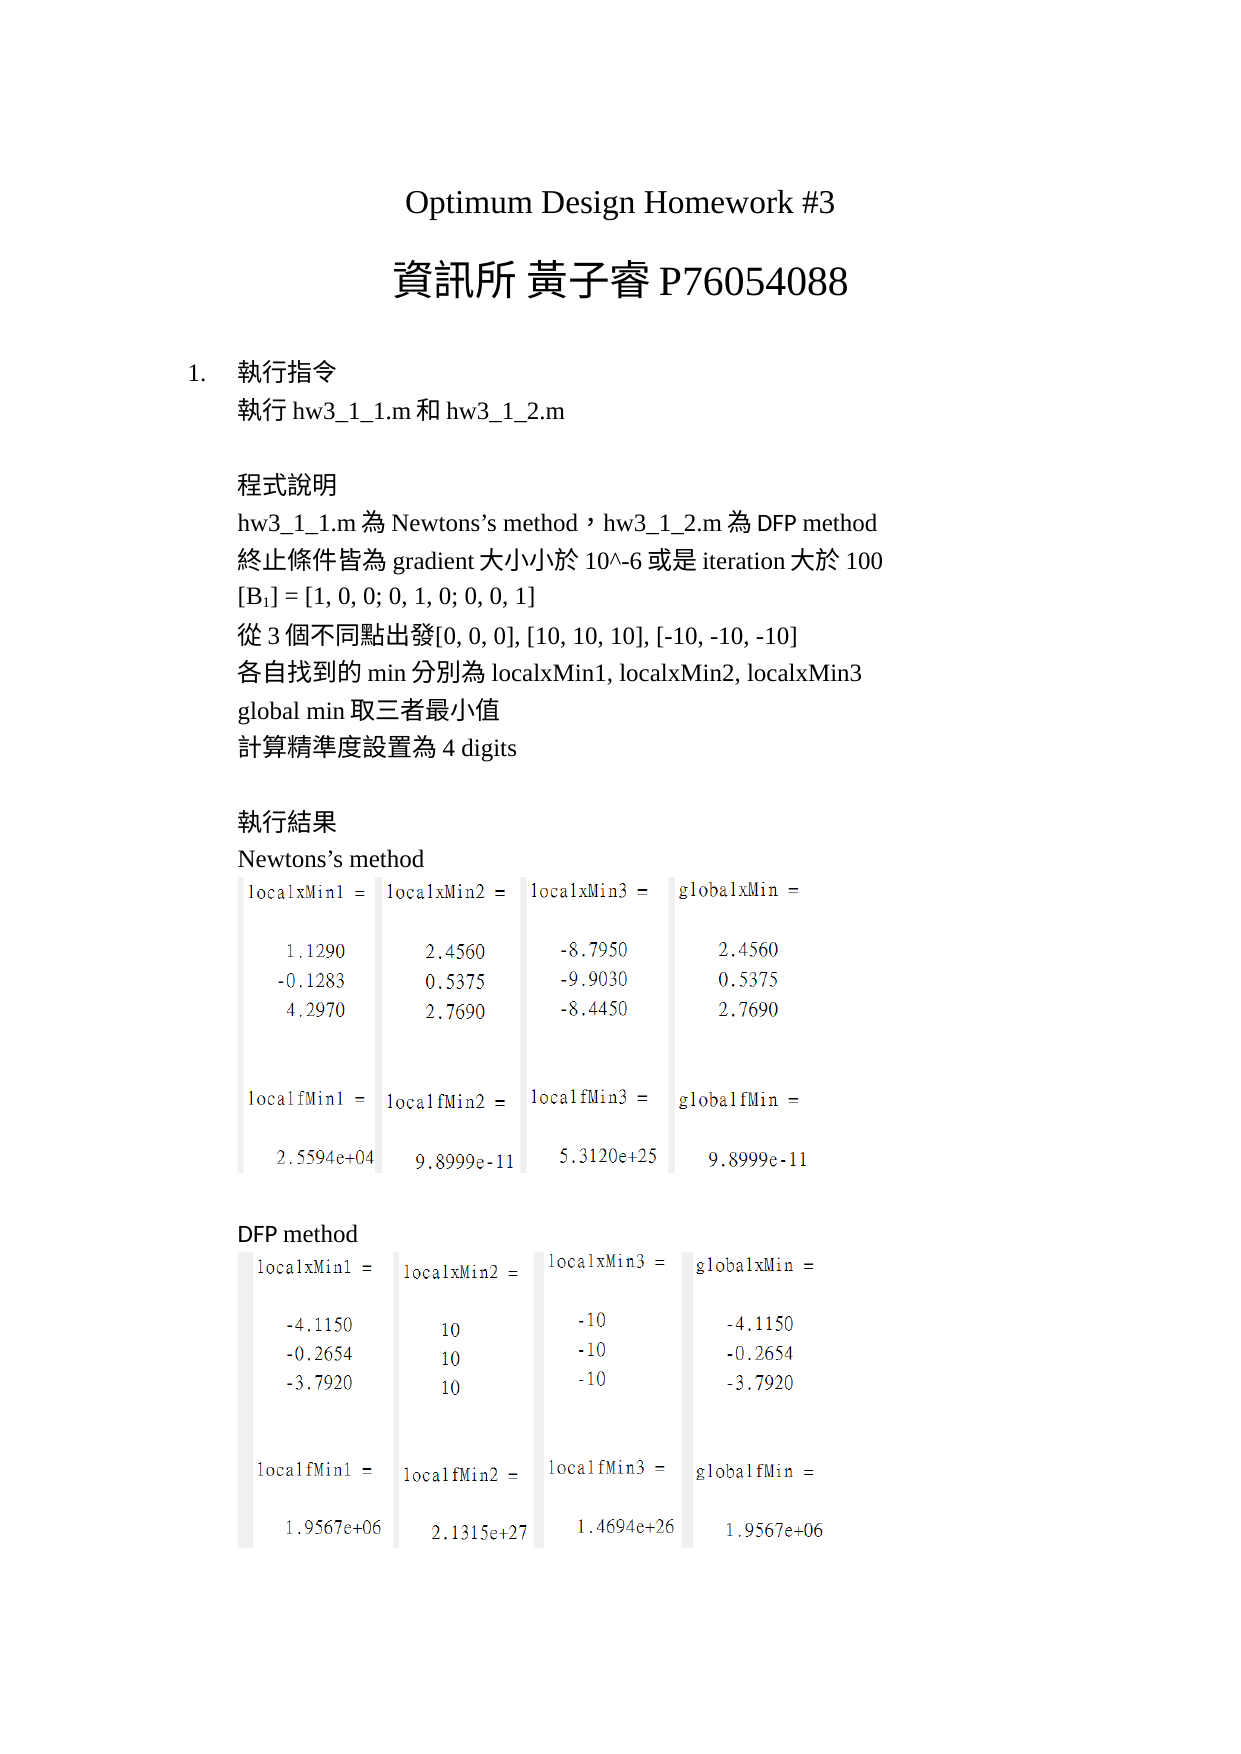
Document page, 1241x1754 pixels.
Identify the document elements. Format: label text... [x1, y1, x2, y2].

list 執行結果 [237, 802, 1053, 839]
list 執行hw3_1_1.m和hw3_1_2.m [237, 389, 1053, 427]
list 執行指令 [187, 352, 1053, 389]
list 終止條件皆為gradient大小小於10^-6或是iteration大於100 [237, 539, 1053, 577]
list hw3_1_1.m為Newtons’s method，hw3_1_2.m為DFP method [237, 502, 1053, 539]
text 資訊所 黃子睿 P76054088 [187, 239, 1053, 314]
picture [237, 877, 815, 1173]
text Optimum Design Homework #3 [187, 164, 1053, 239]
list DFP method [237, 1214, 1053, 1252]
list global min取三者最小值 [237, 689, 1053, 727]
list [B1] = [1, 0, 0; 0, 1, 0; 0, 0, 1] [237, 577, 1053, 614]
list 各自找到的min分別為localxMin1, localxMin2, localxMin3 [237, 652, 1053, 689]
picture [237, 1252, 835, 1548]
list 從3個不同點出發[0, 0, 0], [10, 10, 10], [-10, -10, -10] [237, 614, 1053, 652]
list Newtons’s method [237, 839, 1053, 877]
list 程式說明 [237, 464, 1053, 502]
list 計算精準度設置為4 digits [237, 727, 1053, 764]
